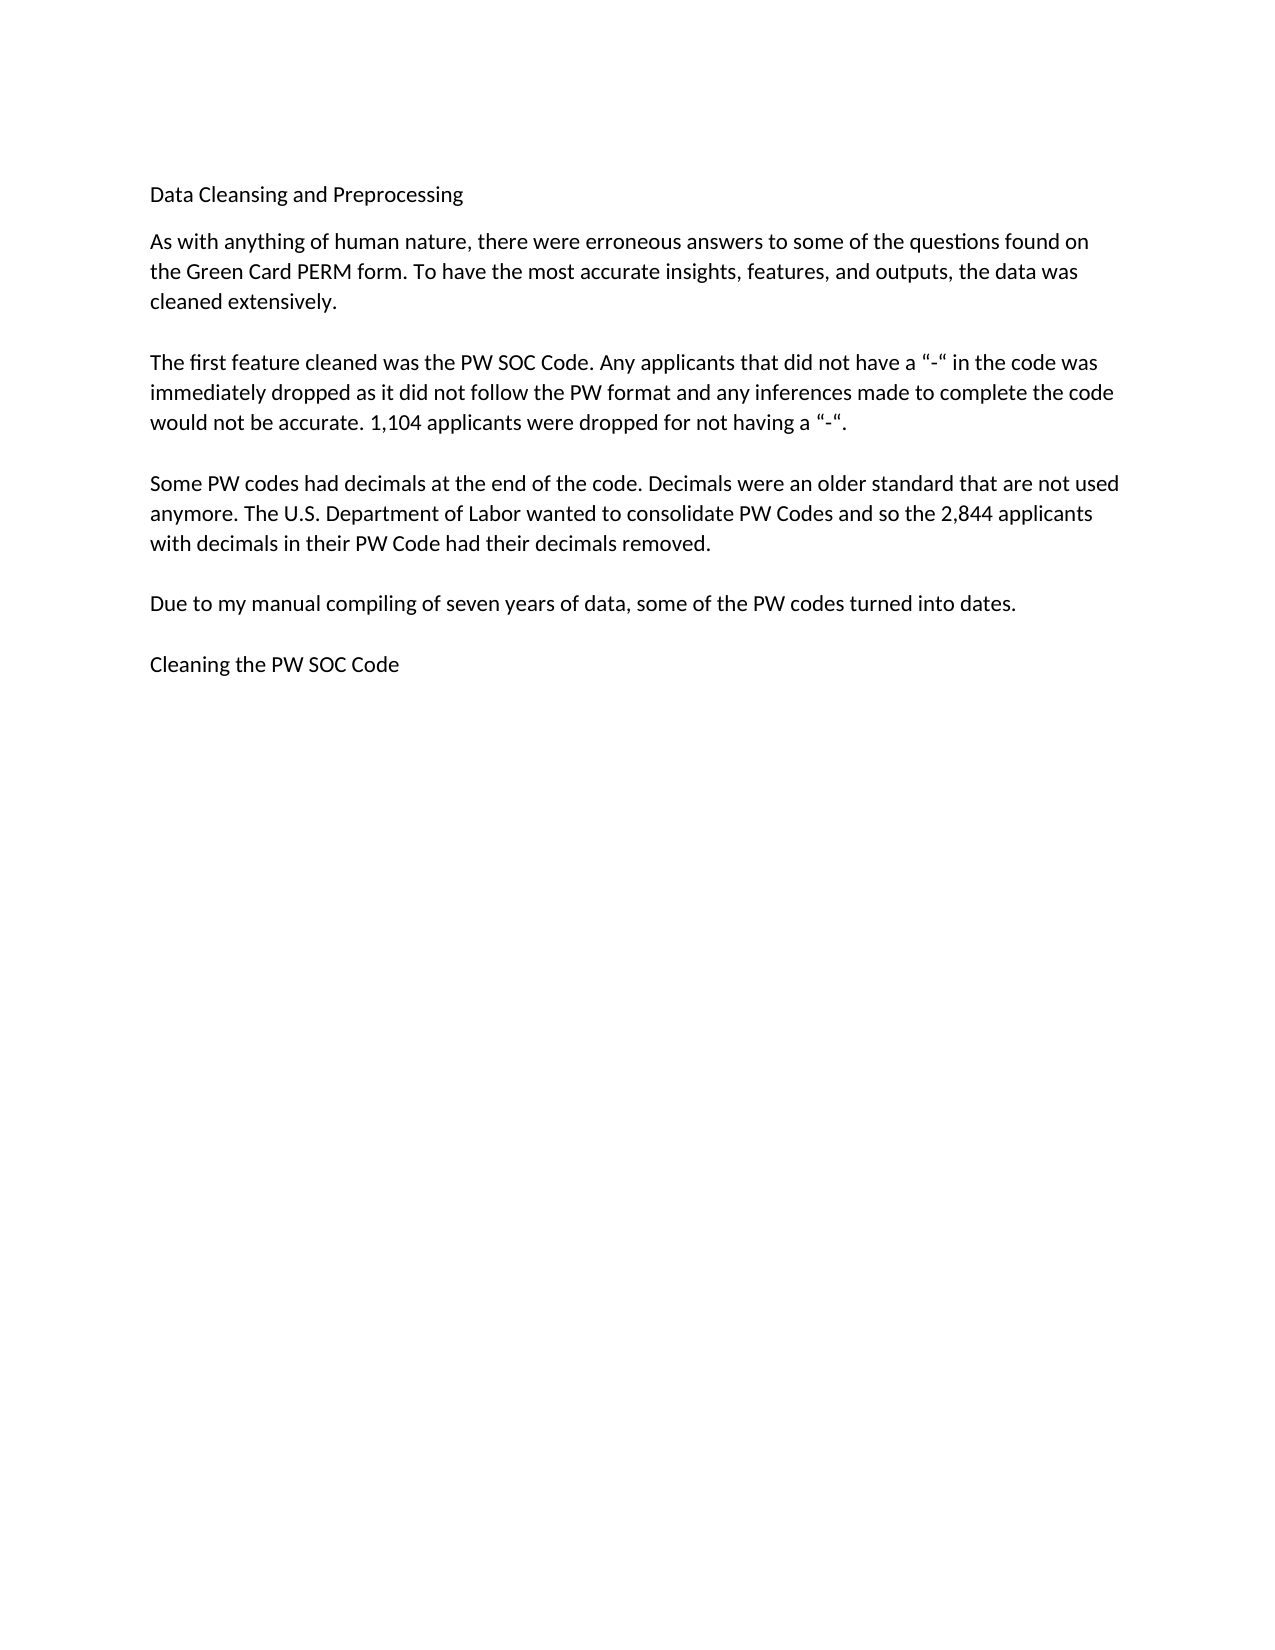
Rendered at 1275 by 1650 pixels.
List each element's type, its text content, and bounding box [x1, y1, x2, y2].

text Data Cleansing and Preprocessing [150, 180, 1125, 208]
text Some PW codes had decimals at the end of the code. Decimals were an older standard that are not used anymore. The U.S. Department of Labor wanted to consolidate PW Codes and so the 2,844 applicants with decimals in their PW Code had their decimals removed. [150, 469, 1125, 557]
text As with anything of human nature, there were erroneous answers to some of the questions found on the Green Card PERM form. To have the most accurate insights, features, and outputs, the data was cleaned extensively. [150, 227, 1125, 316]
text The first feature cleaned was the PW SOC Code. Any applicants that did not have a “-“ in the code was immediately dropped as it did not follow the PW format and any inferences made to complete the code would not be accurate. 1,104 applicants were dropped for not having a “-“. [150, 348, 1125, 436]
text Cleaning the PW SOC Code [150, 650, 1125, 678]
text Due to my manual compiling of seven years of data, some of the PW codes turned into dates. [150, 589, 1125, 618]
